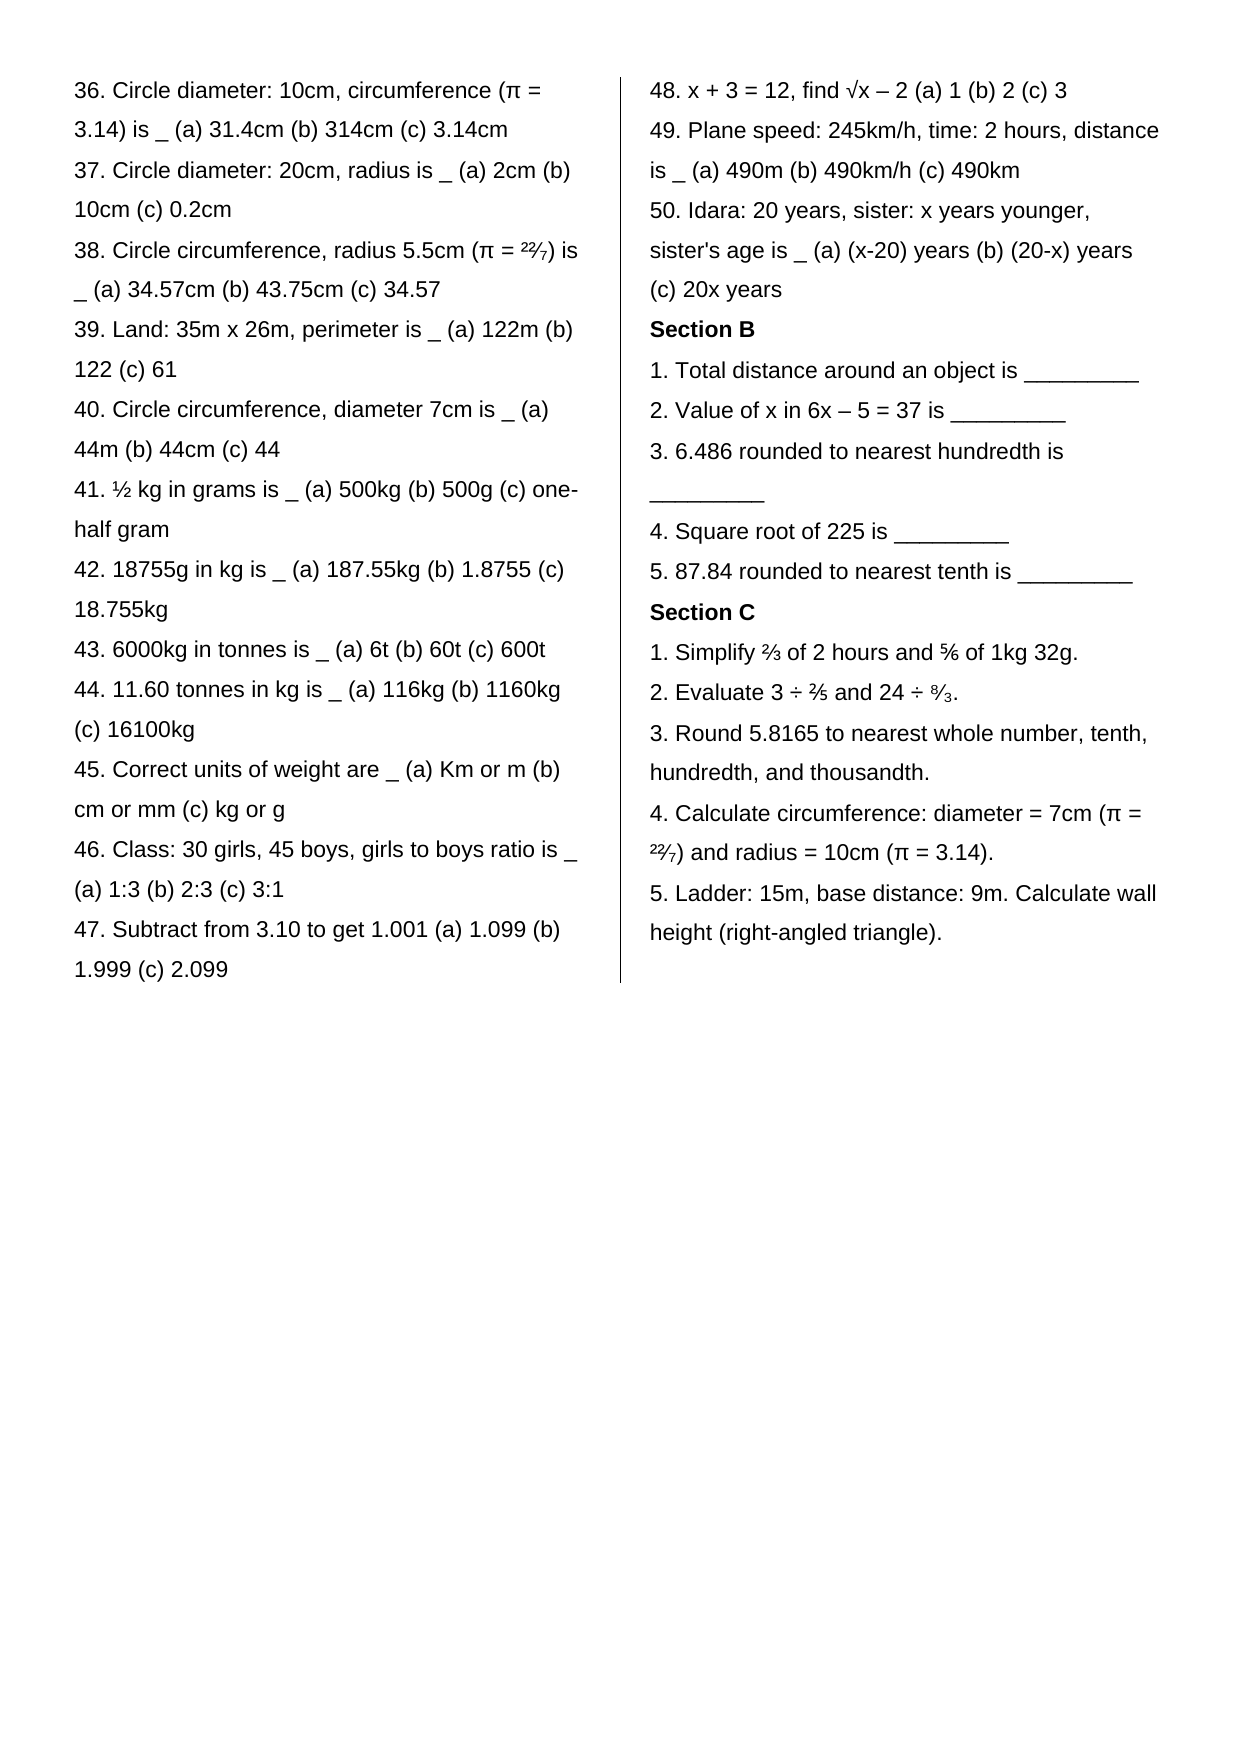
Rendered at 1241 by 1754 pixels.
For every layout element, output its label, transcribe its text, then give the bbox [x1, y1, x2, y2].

text 44. 11.60 tonnes in kg is _ (a) 116kg (b) 1160kg (c) 16100kg [74, 676, 590, 742]
text 43. 6000kg in tonnes is _ (a) 6t (b) 60t (c) 600t [74, 636, 590, 662]
text 5. 87.84 rounded to nearest tenth is _________ [649, 558, 1166, 584]
text 38. Circle circumference, radius 5.5cm (π = ²²⁄₇) is _ (a) 34.57cm (b) 43.75cm (c) 34.57 [74, 237, 590, 302]
text 4. Calculate circumference: diameter = 7cm (π = ²²⁄₇) and radius = 10cm (π = 3.14). [649, 799, 1166, 865]
text 3. Round 5.8165 to nearest whole number, tenth, hundredth, and thousandth. [649, 720, 1166, 786]
text 48. x + 3 = 12, find √x – 2 (a) 1 (b) 2 (c) 3 [649, 77, 1166, 103]
text 36. Circle diameter: 10cm, circumference (π = 3.14) is _ (a) 31.4cm (b) 314cm (c) 3.14cm [74, 77, 590, 143]
text 45. Correct units of weight are _ (a) Km or m (b) cm or mm (c) kg or g [74, 756, 590, 822]
text 2. Value of x in 6x – 5 = 37 is _________ [649, 397, 1166, 424]
text 4. Square root of 225 is _________ [649, 518, 1166, 544]
text 5. Ladder: 15m, base distance: 9m. Calculate wall height (right-angled triangle). [649, 879, 1166, 945]
text 42. 18755g in kg is _ (a) 187.55kg (b) 1.8755 (c) 18.755kg [74, 556, 590, 622]
text 50. Idara: 20 years, sister: x years younger, sister's age is _ (a) (x-20) years (b) (20-x) years (c) 20x years [649, 197, 1166, 302]
text 47. Subtract from 3.10 to get 1.001 (a) 1.099 (b) 1.999 (c) 2.099 [74, 916, 590, 982]
text 2. Evaluate 3 ÷ ⅖ and 24 ÷ ⁸⁄₃. [649, 679, 1166, 706]
text 1. Total distance around an object is _________ [649, 357, 1166, 383]
text 39. Land: 35m x 26m, perimeter is _ (a) 122m (b) 122 (c) 61 [74, 316, 590, 382]
text 40. Circle circumference, diameter 7cm is _ (a) 44m (b) 44cm (c) 44 [74, 396, 590, 462]
text 49. Plane speed: 245km/h, time: 2 hours, distance is _ (a) 490m (b) 490km/h (c) 490km [649, 117, 1166, 183]
text Section B [649, 316, 1166, 343]
text 37. Circle diameter: 20cm, radius is _ (a) 2cm (b) 10cm (c) 0.2cm [74, 157, 590, 222]
text 41. ½ kg in grams is _ (a) 500kg (b) 500g (c) one-half gram [74, 476, 590, 542]
text 3. 6.486 rounded to nearest hundredth is _________ [649, 438, 1166, 503]
text 46. Class: 30 girls, 45 boys, girls to boys ratio is _ (a) 1:3 (b) 2:3 (c) 3:1 [74, 836, 590, 902]
text 1. Simplify ⅔ of 2 hours and ⅚ of 1kg 32g. [649, 639, 1166, 665]
text Section C [649, 598, 1166, 625]
